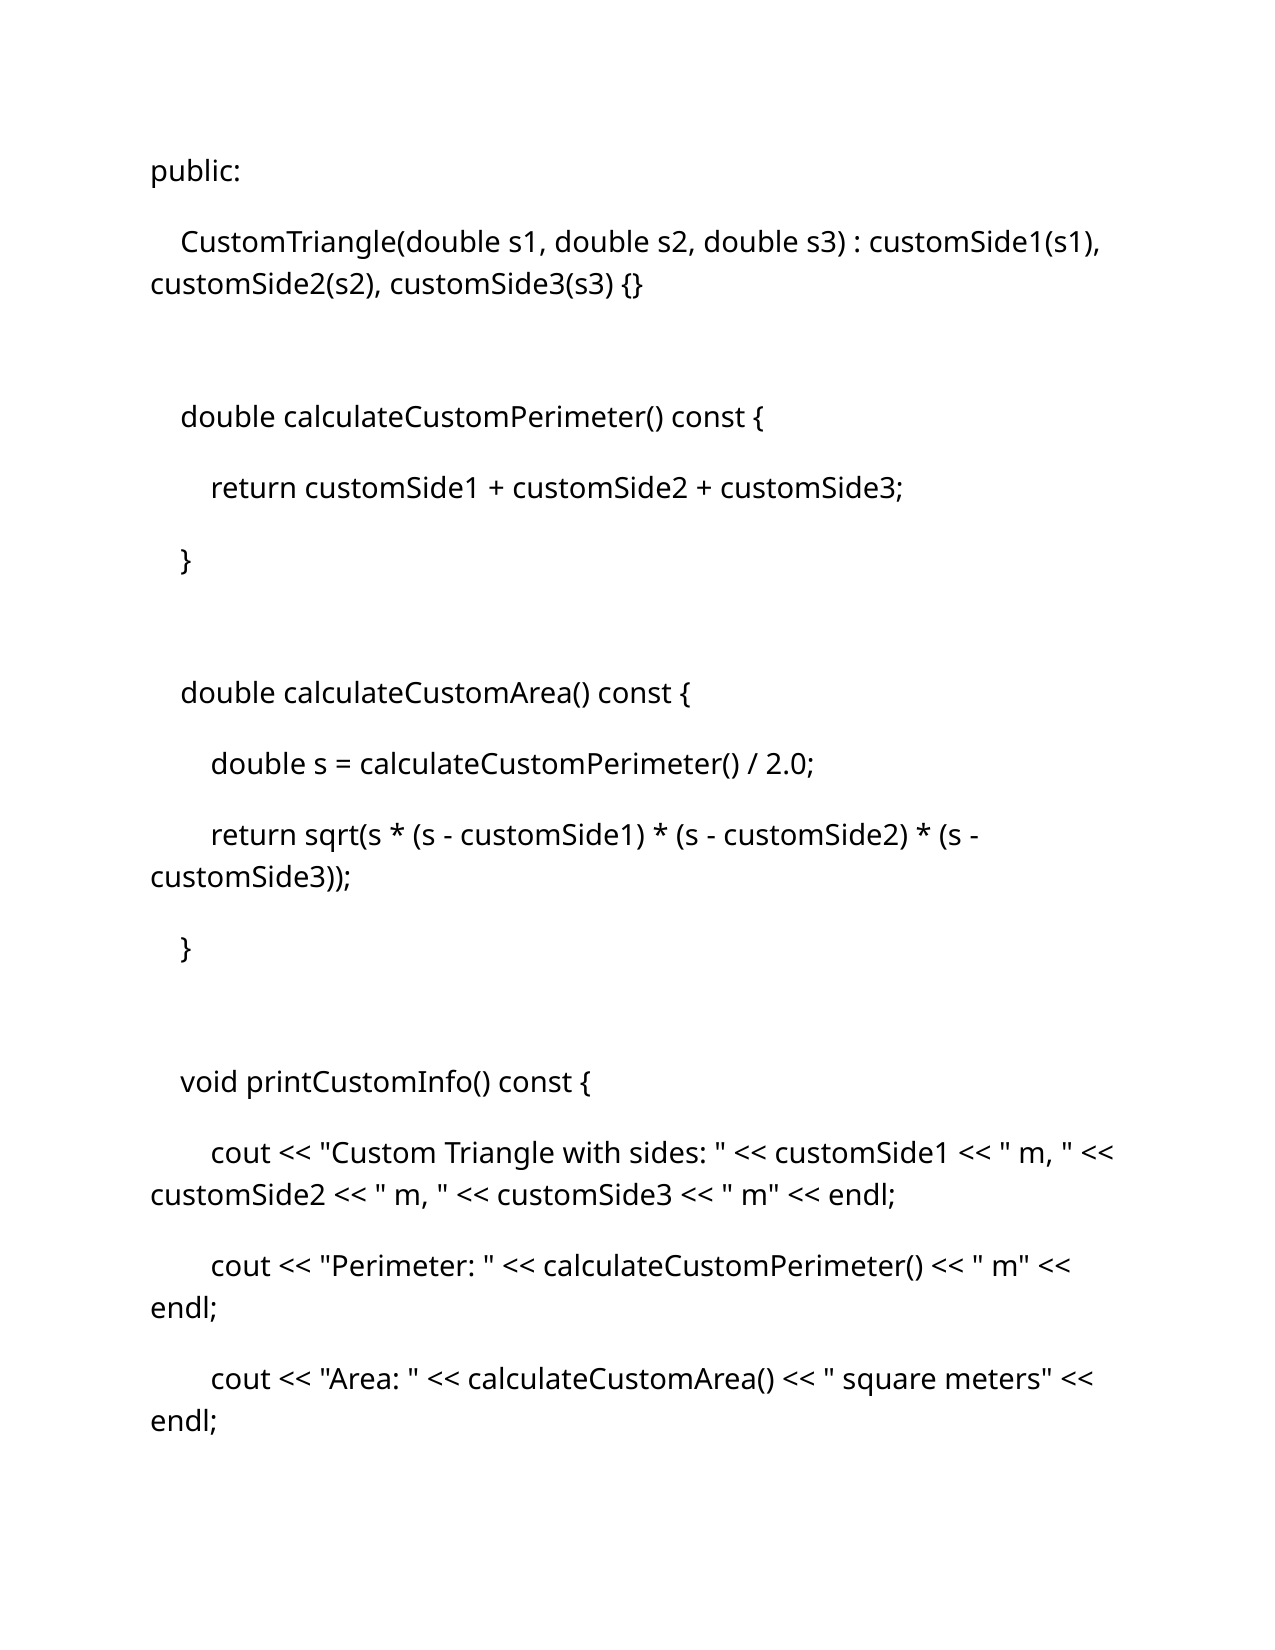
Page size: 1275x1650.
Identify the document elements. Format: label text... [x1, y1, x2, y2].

text cout << "Perimeter: " << calculateCustomPerimeter() << " m" << endl; [150, 1245, 1125, 1327]
text return sqrt(s * (s - customSide1) * (s - customSide2) * (s - customSide3)); [150, 814, 1125, 896]
text cout << "Area: " << calculateCustomArea() << " square meters" << endl; [150, 1358, 1125, 1440]
text CustomTriangle(double s1, double s2, double s3) : customSide1(s1), customSide2(s2), customSide3(s3) {} [150, 221, 1125, 303]
text void printCustomInfo() const { [150, 1061, 1125, 1101]
text cout << "Custom Triangle with sides: " << customSide1 << " m, " << customSide2 << " m, " << customSide3 << " m" << endl; [150, 1132, 1125, 1214]
text double calculateCustomPerimeter() const { [150, 397, 1125, 436]
text return customSide1 + customSide2 + customSide3; [150, 468, 1125, 507]
text double s = calculateCustomPerimeter() / 2.0; [150, 743, 1125, 783]
text } [150, 928, 1125, 967]
text double calculateCustomArea() const { [150, 672, 1125, 712]
text public: [150, 150, 1125, 190]
text } [150, 539, 1125, 578]
